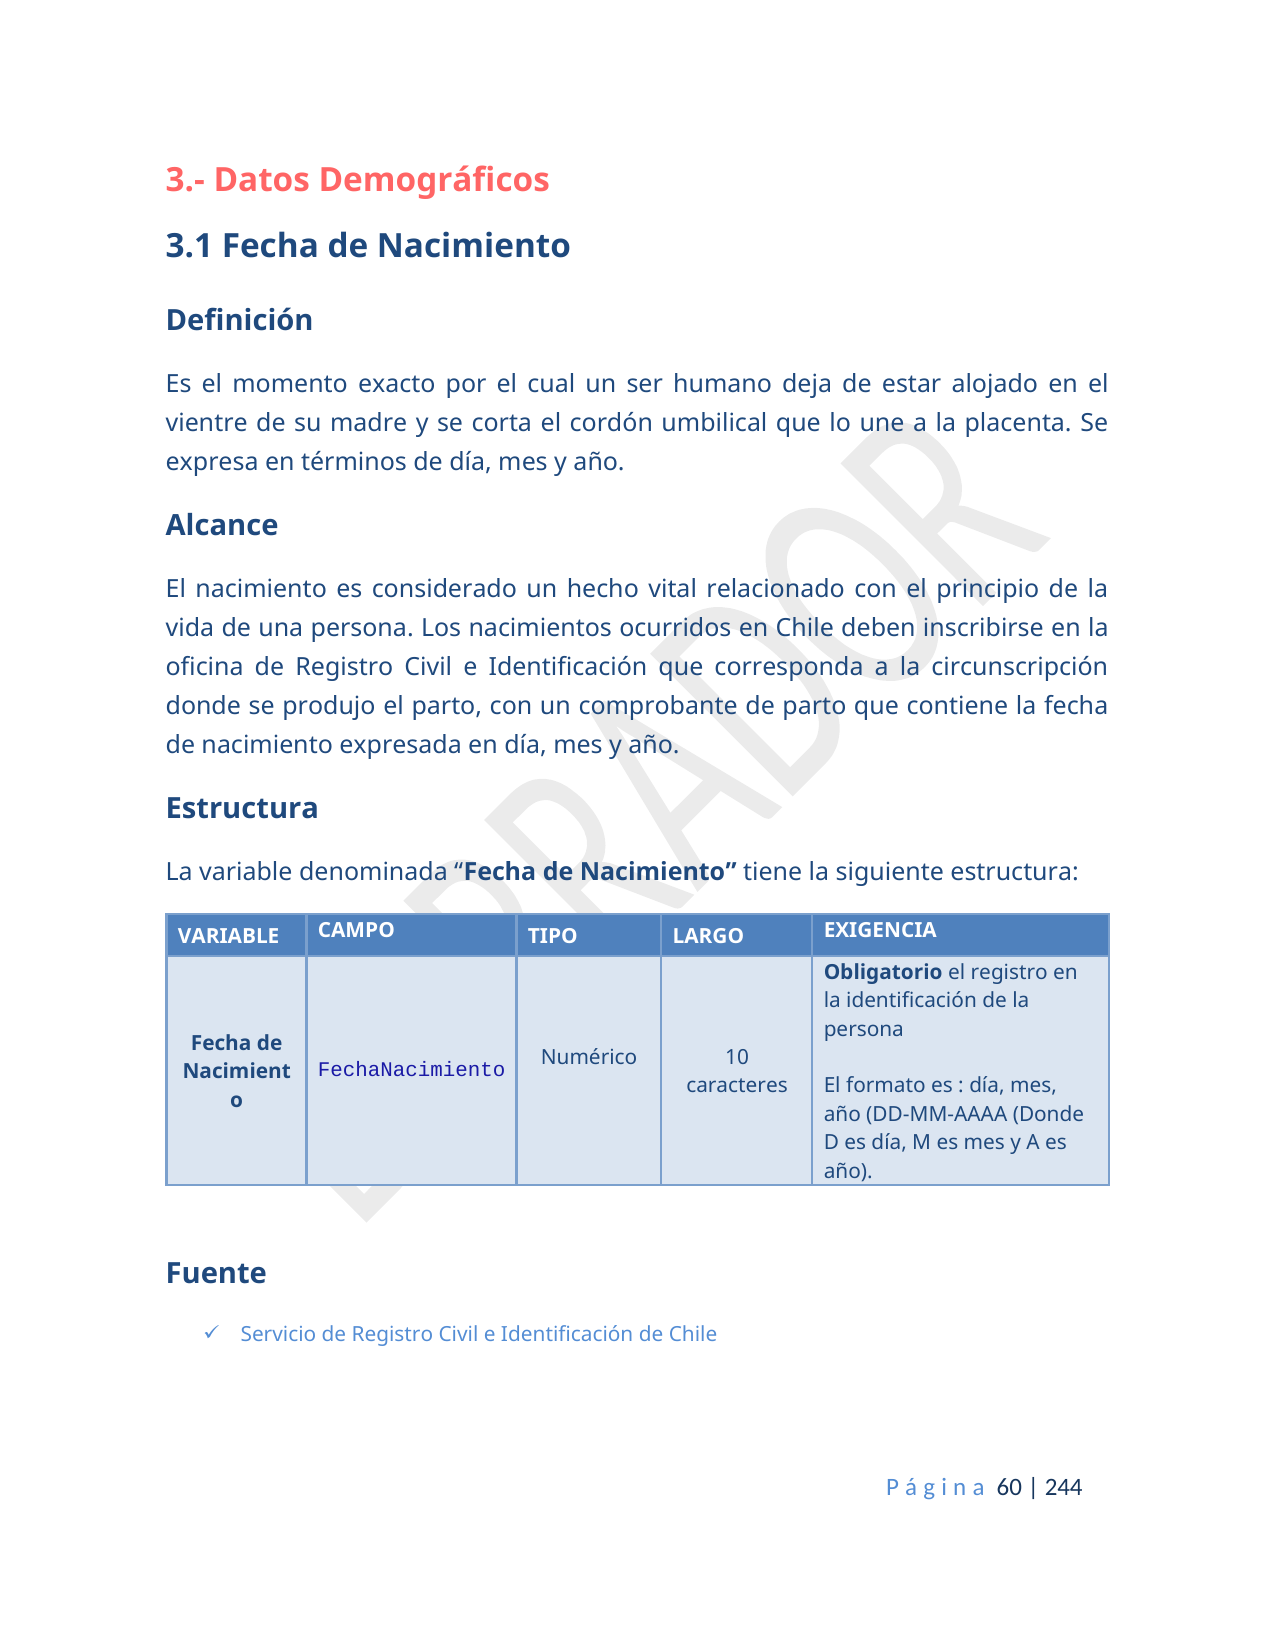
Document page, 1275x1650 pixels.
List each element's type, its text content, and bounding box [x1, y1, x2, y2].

subtitle 3.1 Fecha de Nacimiento [165, 222, 1109, 267]
table_cell Numérico [518, 957, 660, 1184]
table_cell 10 caracteres [662, 957, 811, 1184]
table_cell FechaNacimiento [308, 957, 515, 1184]
text Fuente [165, 1253, 1109, 1292]
table_cell Fecha de Nacimiento [168, 957, 305, 1184]
list Servicio de Registro Civil e Identificación de Chile [203, 1319, 1109, 1348]
text El nacimiento es considerado un hecho vital relacionado con el principio de la vida de una persona. Los nacimientos ocurridos en Chile deben inscribirse en la oficina de Registro Civil e Identificación que corresponda a la circunscripción donde se produjo el parto, con un comprobante de parto que contiene la fecha de nacimiento expresada en día, mes y año. [165, 570, 1109, 761]
table_cell Obligatorio el registro en la identificación de la persona El formato es : día, mes, año (DD-MM-AAAA (Donde D es día, M es mes y A es año). [813, 957, 1108, 1184]
table_header VARIABLE [168, 915, 305, 955]
text Definición [165, 299, 1109, 339]
table_header EXIGENCIA [813, 915, 1108, 955]
table_header TIPO [518, 915, 660, 955]
subtitle 3.- Datos Demográficos [165, 156, 1109, 201]
table_header LARGO [662, 915, 811, 955]
text La variable denominada “Fecha de Nacimiento” tiene la siguiente estructura: [165, 853, 1109, 887]
text Estructura [165, 787, 1109, 827]
table_header CAMPO [308, 915, 515, 955]
text Alcance [165, 504, 1109, 543]
text Es el momento exacto por el cual un ser humano deja de estar alojado en el vientre de su madre y se corta el cordón umbilical que lo une a la placenta. Se expresa en términos de día, mes y año. [165, 365, 1109, 478]
